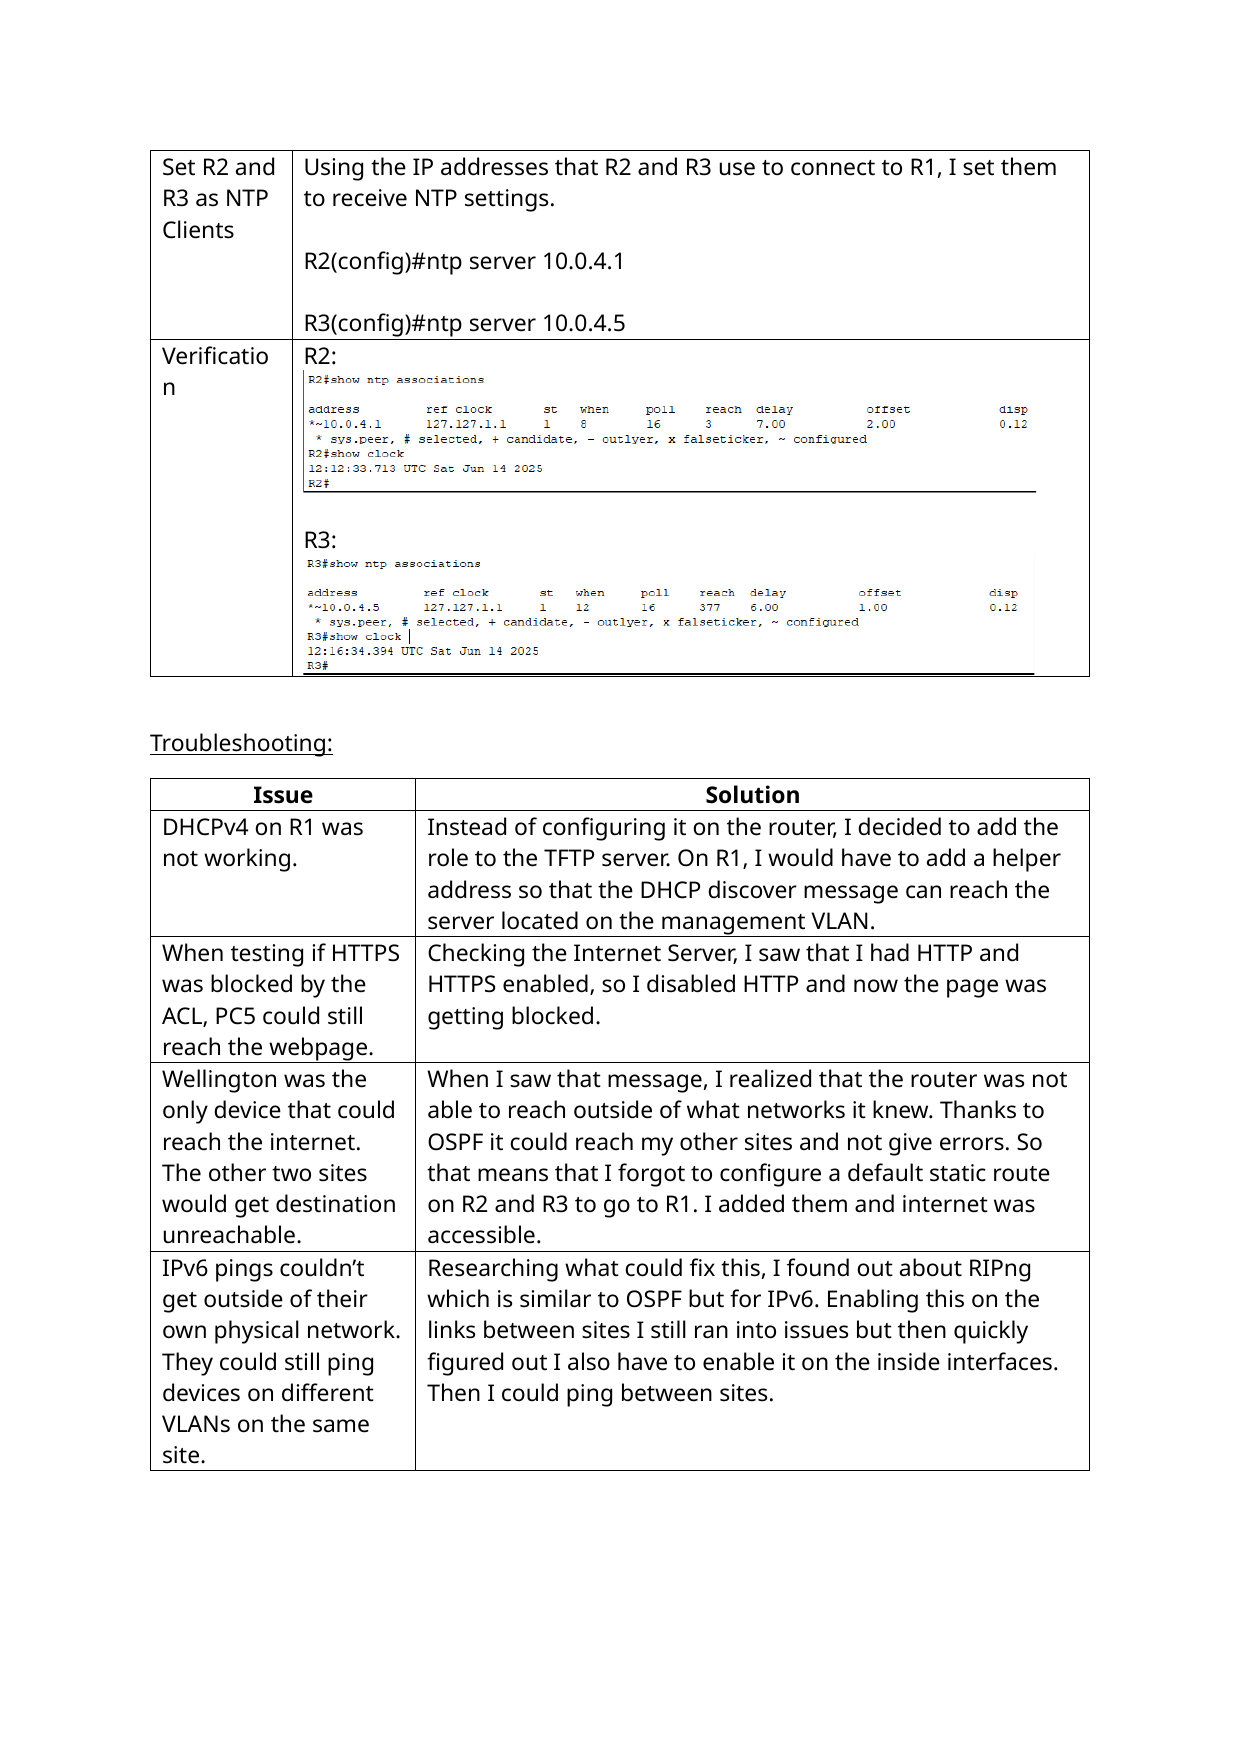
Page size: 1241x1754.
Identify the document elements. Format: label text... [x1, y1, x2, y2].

table_cell IPv6 pings couldn’t get outside of their own physical network. They could still ping devices on different VLANs on the same site. [151, 1252, 415, 1470]
table_cell R2: R3: [293, 340, 1089, 676]
text Troubleshooting: [150, 727, 1090, 758]
table_cell Verification [151, 340, 292, 676]
table_cell DHCPv4 on R1 was not working. [151, 811, 415, 936]
table_header Issue [151, 779, 415, 810]
table_cell Using the IP addresses that R2 and R3 use to connect to R1, I set them to receive NTP settings. R2(config)#ntp server 10.0.4.1 R3(config)#ntp server 10.0.4.5 [293, 151, 1089, 338]
table_cell When I saw that message, I realized that the router was not able to reach outside of what networks it knew. Thanks to OSPF it could reach my other sites and not give errors. So that means that I forgot to configure a default static route on R2 and R3 to go to R1. I added them and internet was accessible. [416, 1063, 1089, 1251]
table_cell Set R2 and R3 as NTP Clients [151, 151, 292, 338]
picture [303, 370, 1037, 493]
table_cell Checking the Internet Server, I saw that I had HTTP and HTTPS enabled, so I disabled HTTP and now the page was getting blocked. [416, 937, 1089, 1062]
table_cell When testing if HTTPS was blocked by the ACL, PC5 could still reach the webpage. [151, 937, 415, 1062]
table_cell Researching what could fix this, I found out about RIPng which is similar to OSPF but for IPv6. Enabling this on the links between sites I still ran into issues but then quickly figured out I also have to enable it on the inside interfaces. Then I could ping between sites. [416, 1252, 1089, 1470]
picture [303, 555, 1035, 676]
table_cell Instead of configuring it on the router, I decided to add the role to the TFTP server. On R1, I would have to add a helper address so that the DHCP discover message can reach the server located on the management VLAN. [416, 811, 1089, 936]
table_header Solution [416, 779, 1089, 810]
table_cell Wellington was the only device that could reach the internet. The other two sites would get destination unreachable. [151, 1063, 415, 1251]
